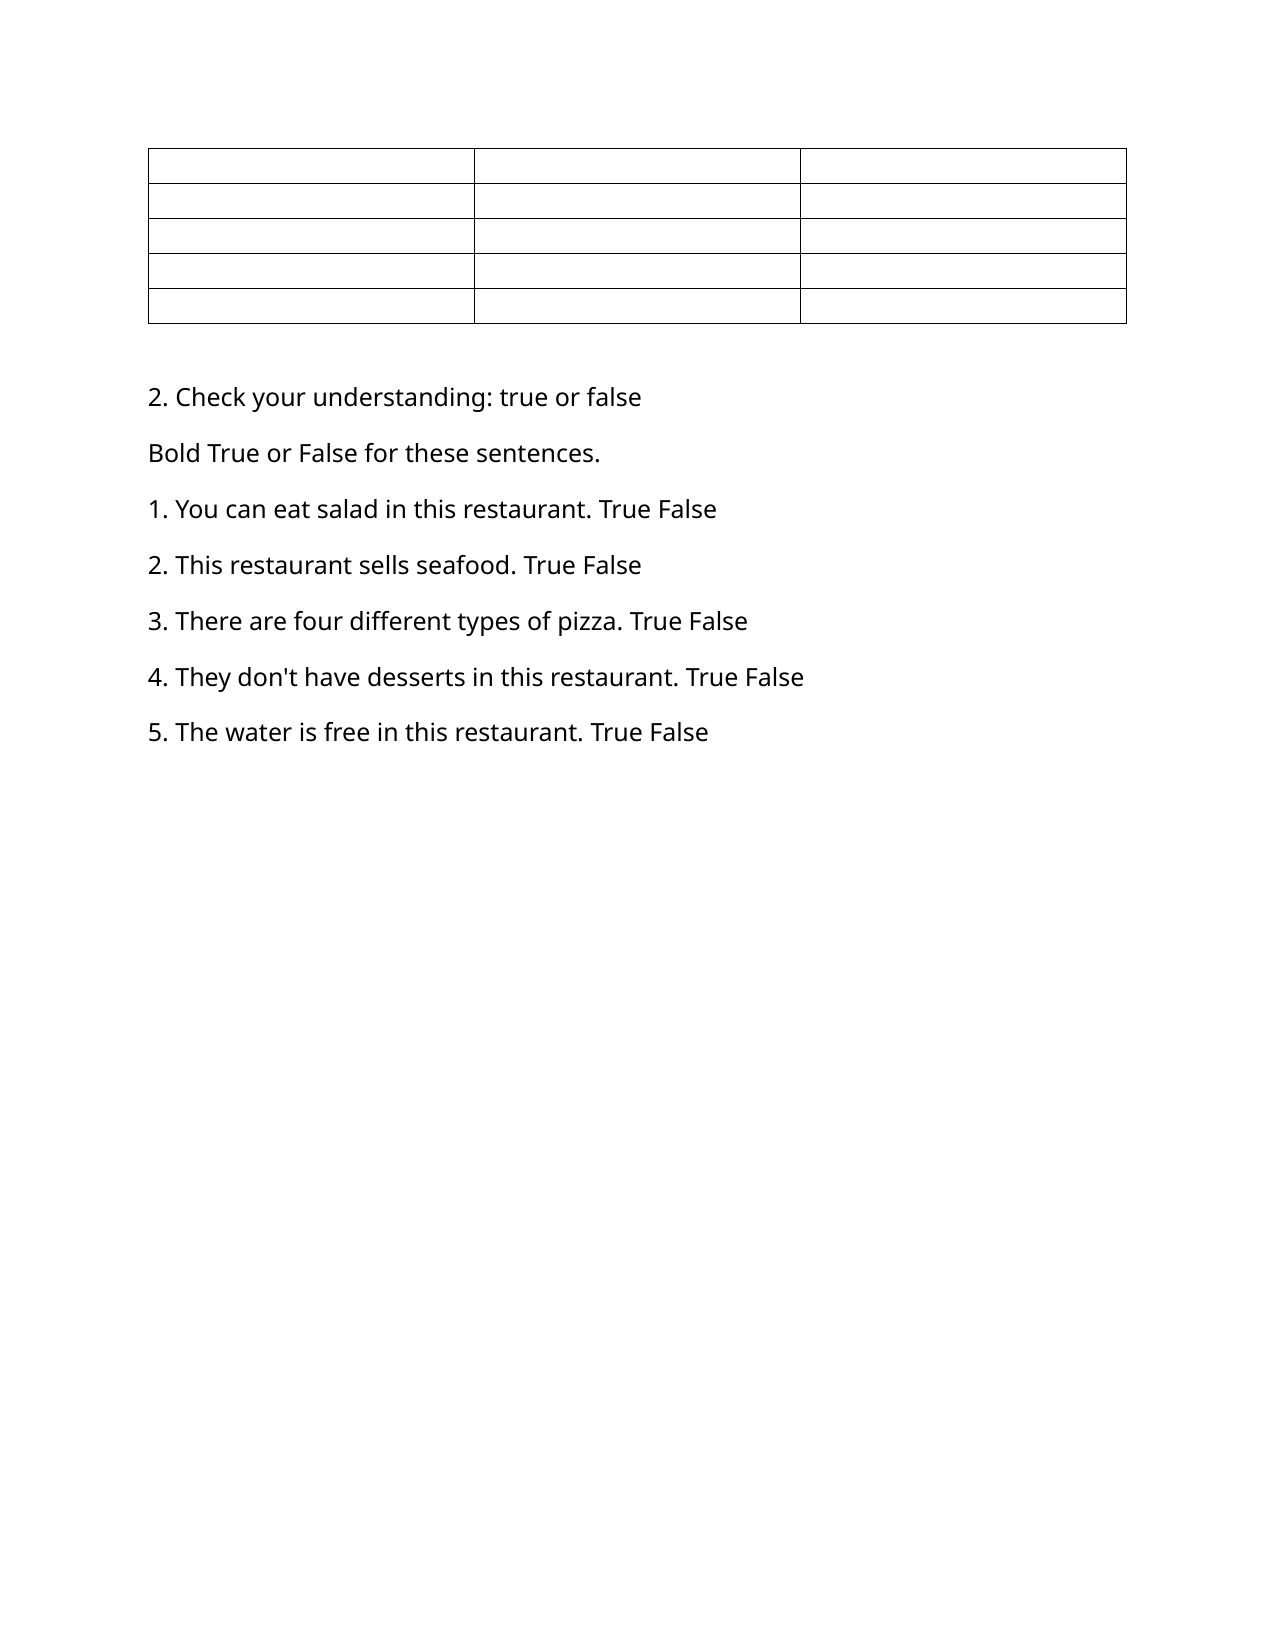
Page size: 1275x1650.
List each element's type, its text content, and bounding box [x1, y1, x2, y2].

text 2. Check your understanding: true or false [148, 380, 1127, 414]
table_cell [475, 219, 800, 253]
table_cell [149, 254, 474, 288]
table_cell [149, 219, 474, 253]
table_cell [475, 254, 800, 288]
text 2. This restaurant sells seafood. True False [148, 547, 1127, 582]
table_cell [801, 219, 1126, 253]
table_cell [475, 184, 800, 218]
table_cell [801, 289, 1126, 323]
table_cell [801, 149, 1126, 183]
text 4. They don't have desserts in this restaurant. True False [148, 659, 1127, 693]
table_cell [149, 149, 474, 183]
table_cell [475, 149, 800, 183]
table_cell [149, 184, 474, 218]
text Bold True or False for these sentences. [148, 436, 1127, 470]
text 1. You can eat salad in this restaurant. True False [148, 492, 1127, 526]
text 3. There are four different types of pizza. True False [148, 603, 1127, 637]
text 5. The water is free in this restaurant. True False [148, 715, 1127, 749]
table_cell [801, 254, 1126, 288]
table_cell [801, 184, 1126, 218]
table_cell [149, 289, 474, 323]
table_cell [475, 289, 800, 323]
